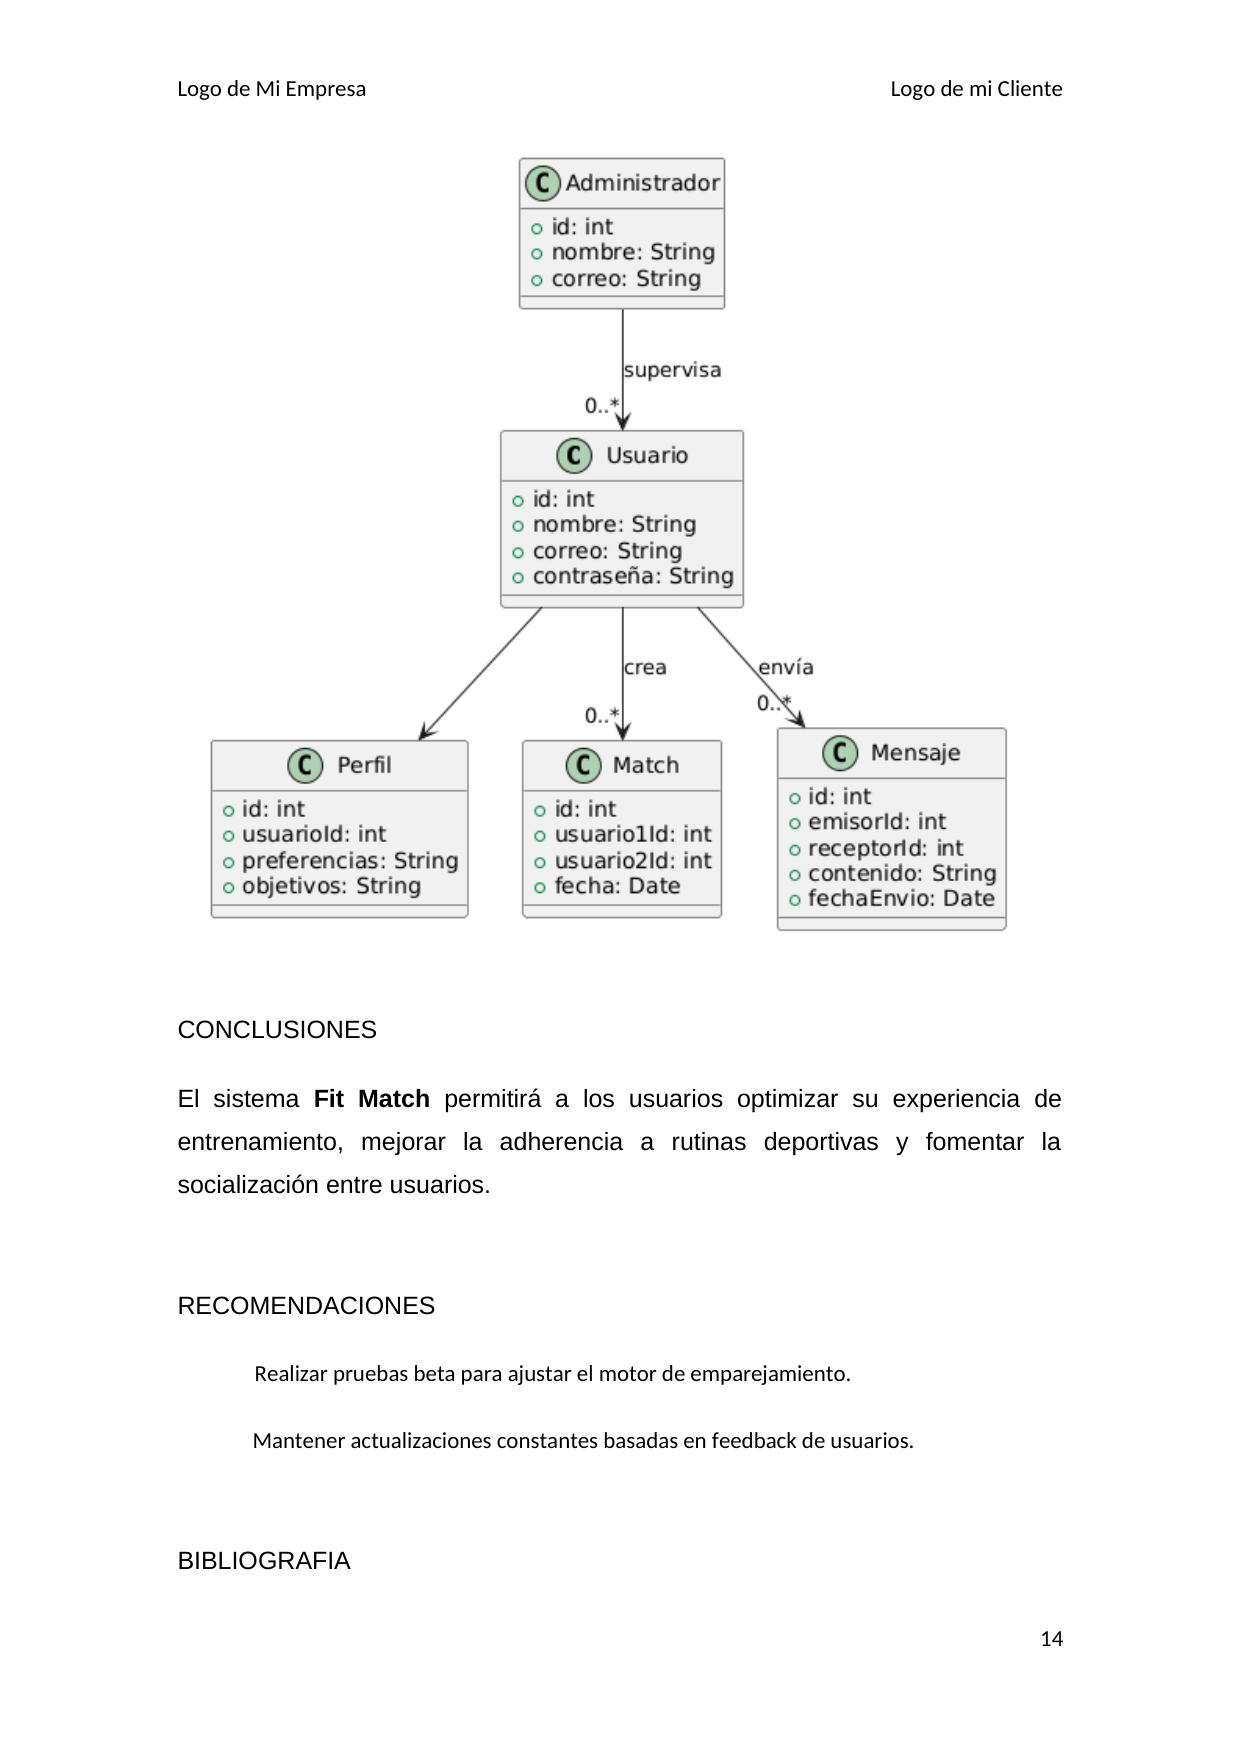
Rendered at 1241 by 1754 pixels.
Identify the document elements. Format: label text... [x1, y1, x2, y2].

text Mantener actualizaciones constantes basadas en feedback de usuarios. [252, 1426, 1063, 1454]
picture [200, 147, 1015, 939]
text BIBLIOGRAFIA [177, 1546, 1063, 1574]
text CONCLUSIONES [177, 1015, 1063, 1044]
text Realizar pruebas beta para ajustar el motor de emparejamiento. [177, 1359, 1063, 1387]
text El sistema Fit Match permitirá a los usuarios optimizar su experiencia de entrenamiento, mejorar la adherencia a rutinas deportivas y fomentar la socialización entre usuarios. [177, 1083, 1063, 1198]
text RECOMENDACIONES [177, 1291, 1063, 1319]
